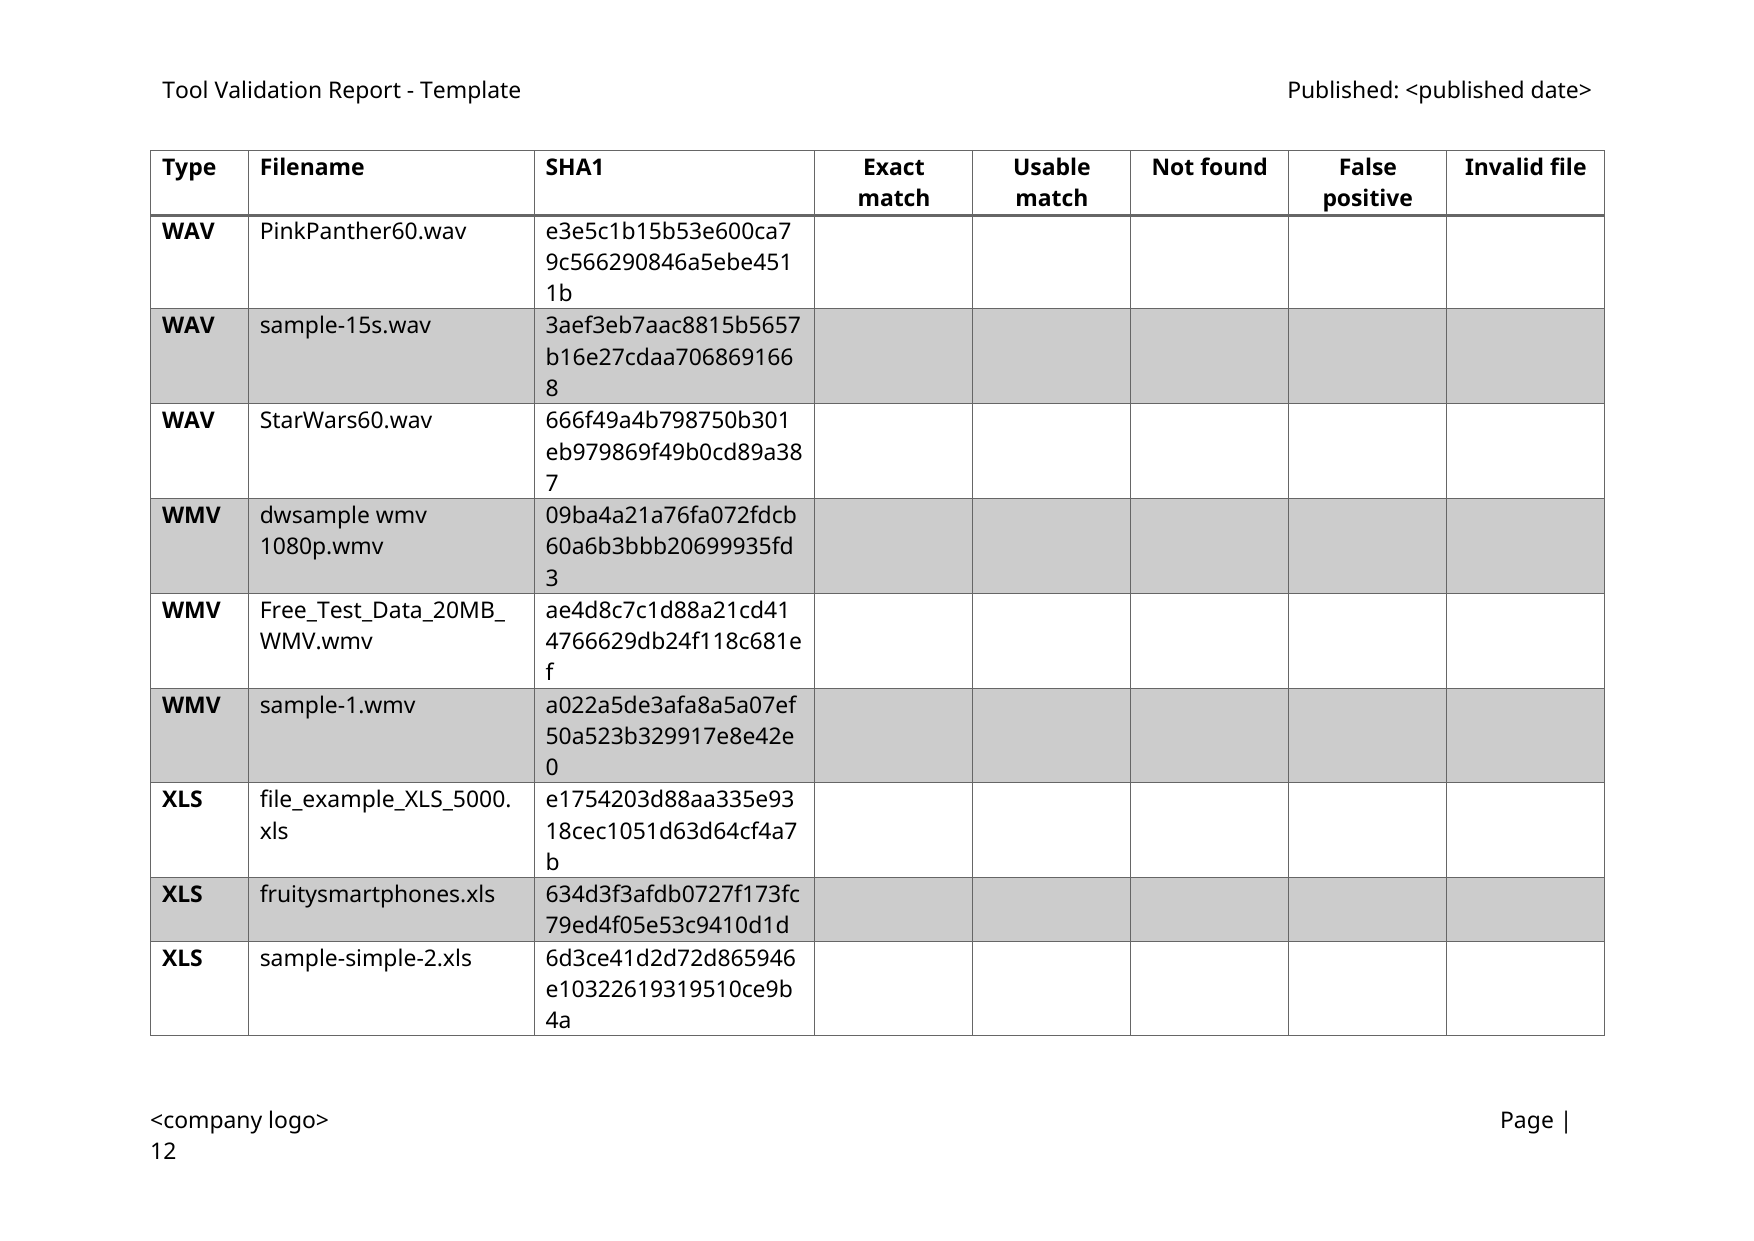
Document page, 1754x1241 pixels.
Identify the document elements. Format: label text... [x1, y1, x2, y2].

table_cell [1289, 689, 1446, 782]
table_cell WAV [151, 404, 248, 498]
table_cell [1447, 594, 1604, 687]
table_cell [1289, 309, 1446, 403]
table_cell [815, 783, 972, 877]
table_cell [1447, 878, 1604, 941]
table_cell sample-1.wmv [249, 689, 534, 782]
table_cell [1131, 217, 1288, 308]
table_cell [973, 878, 1130, 941]
table_header SHA1 [535, 151, 814, 213]
table_cell a022a5de3afa8a5a07ef50a523b329917e8e42e0 [535, 689, 814, 782]
table_cell WAV [151, 309, 248, 403]
table_cell [1289, 878, 1446, 941]
table_cell sample-15s.wav [249, 309, 534, 403]
table_cell WMV [151, 689, 248, 782]
table_cell [973, 217, 1130, 308]
table_cell [1289, 942, 1446, 1035]
table_cell e1754203d88aa335e9318cec1051d63d64cf4a7b [535, 783, 814, 877]
table_cell [815, 878, 972, 941]
table_cell 666f49a4b798750b301eb979869f49b0cd89a387 [535, 404, 814, 498]
table_cell 634d3f3afdb0727f173fc79ed4f05e53c9410d1d [535, 878, 814, 941]
table_cell [1131, 404, 1288, 498]
table_header Not found [1131, 151, 1288, 213]
table_cell [973, 309, 1130, 403]
table_cell PinkPanther60.wav [249, 217, 534, 308]
table_cell StarWars60.wav [249, 404, 534, 498]
table_cell XLS [151, 942, 248, 1035]
table_header Invalid file [1447, 151, 1604, 213]
table_cell [1289, 499, 1446, 593]
table_cell [1131, 783, 1288, 877]
table_cell WMV [151, 499, 248, 593]
table_header Type [151, 151, 248, 213]
table_cell [815, 942, 972, 1035]
table_cell [1447, 783, 1604, 877]
table_cell [815, 404, 972, 498]
table_cell fruitysmartphones.xls [249, 878, 534, 941]
table_cell Free_Test_Data_20MB_WMV.wmv [249, 594, 534, 687]
table_cell dwsample wmv 1080p.wmv [249, 499, 534, 593]
table_cell WAV [151, 217, 248, 308]
table_cell [815, 689, 972, 782]
table_header Exact match [815, 151, 972, 213]
table_cell [1447, 309, 1604, 403]
table_cell ae4d8c7c1d88a21cd414766629db24f118c681ef [535, 594, 814, 687]
table_cell [1447, 499, 1604, 593]
table_cell [973, 499, 1130, 593]
table_cell [1289, 404, 1446, 498]
table_cell [1447, 217, 1604, 308]
table_cell XLS [151, 783, 248, 877]
table_cell [815, 309, 972, 403]
table_header False positive [1289, 151, 1446, 213]
table_cell [1289, 783, 1446, 877]
table_cell [973, 942, 1130, 1035]
table_cell [1131, 594, 1288, 687]
table_header Filename [249, 151, 534, 213]
table_cell WMV [151, 594, 248, 687]
table_cell [815, 594, 972, 687]
table_cell 6d3ce41d2d72d865946e10322619319510ce9b4a [535, 942, 814, 1035]
table_cell [815, 217, 972, 308]
table_cell 3aef3eb7aac8815b5657b16e27cdaa7068691668 [535, 309, 814, 403]
table_cell [1289, 217, 1446, 308]
table_cell XLS [151, 878, 248, 941]
table_cell [1131, 942, 1288, 1035]
table_cell [1289, 594, 1446, 687]
table_cell [1447, 689, 1604, 782]
table_cell [973, 594, 1130, 687]
table_cell 09ba4a21a76fa072fdcb60a6b3bbb20699935fd3 [535, 499, 814, 593]
table_cell [973, 404, 1130, 498]
table_cell sample-simple-2.xls [249, 942, 534, 1035]
table_cell [973, 689, 1130, 782]
table_cell [815, 499, 972, 593]
table_cell [1131, 309, 1288, 403]
table_cell [1447, 404, 1604, 498]
table_cell e3e5c1b15b53e600ca79c566290846a5ebe4511b [535, 217, 814, 308]
table_cell [1131, 689, 1288, 782]
table_cell [1447, 942, 1604, 1035]
table_cell [973, 783, 1130, 877]
table_cell [1131, 499, 1288, 593]
table_cell file_example_XLS_5000.xls [249, 783, 534, 877]
table_header Usable match [973, 151, 1130, 213]
table_cell [1131, 878, 1288, 941]
